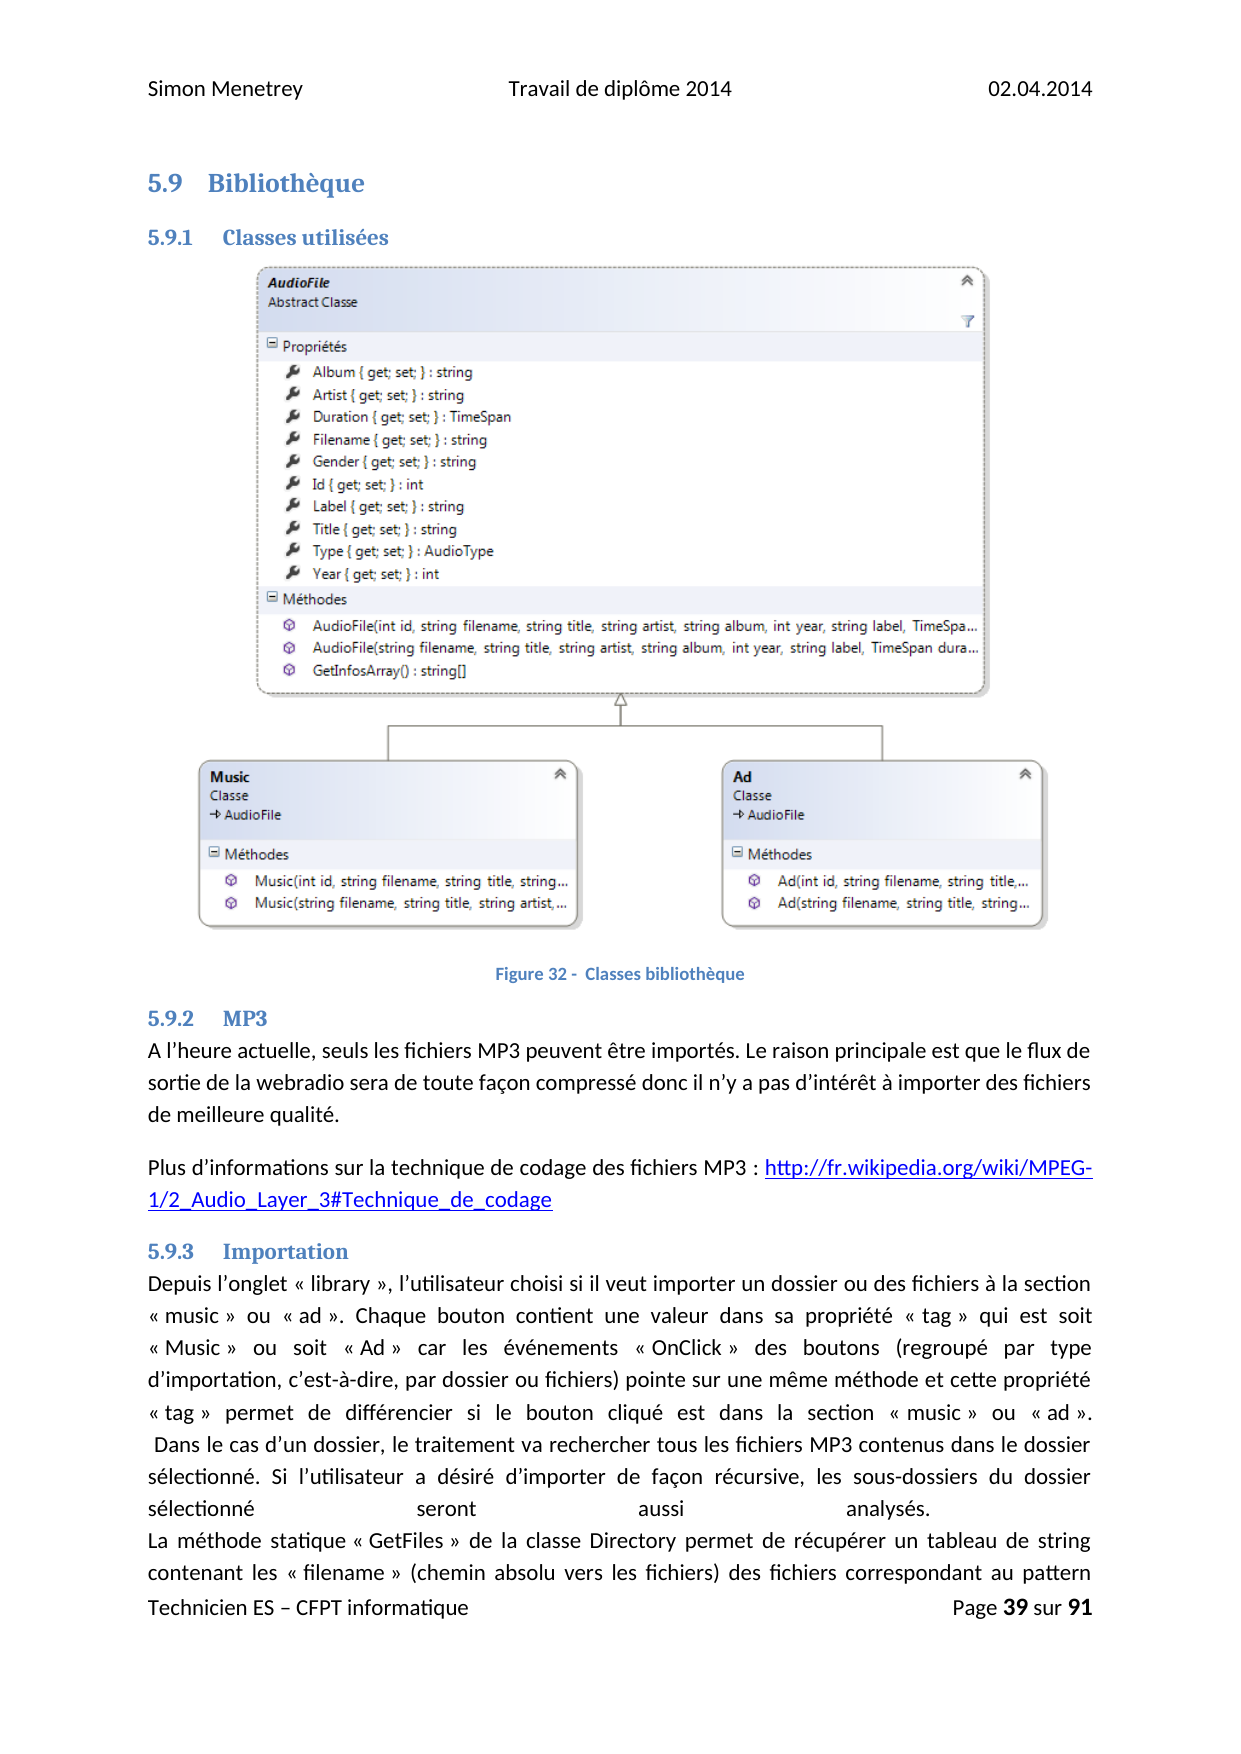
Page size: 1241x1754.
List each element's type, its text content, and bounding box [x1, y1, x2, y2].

picture [187, 255, 1053, 937]
text Plus d’informations sur la technique de codage des fichiers MP3 : http://fr.wikipedia.org/wiki/MPEG-1/2_Audio_Layer_3#Technique_de_codage [148, 1153, 1093, 1214]
subtitle Classes utilisées [148, 225, 1093, 251]
subtitle Importation [148, 1239, 1093, 1265]
text A l’heure actuelle, seuls les fichiers MP3 peuvent être importés. Le raison principale est que le flux de sortie de la webradio sera de toute façon compressé donc il n’y a pas d’intérêt à importer des fichiers de meilleure qualité. [148, 1036, 1093, 1128]
text Figure 32 - Classes bibliothèque [148, 962, 1093, 985]
subtitle Bibliothèque [148, 168, 1093, 199]
subtitle MP3 [148, 1006, 1093, 1032]
